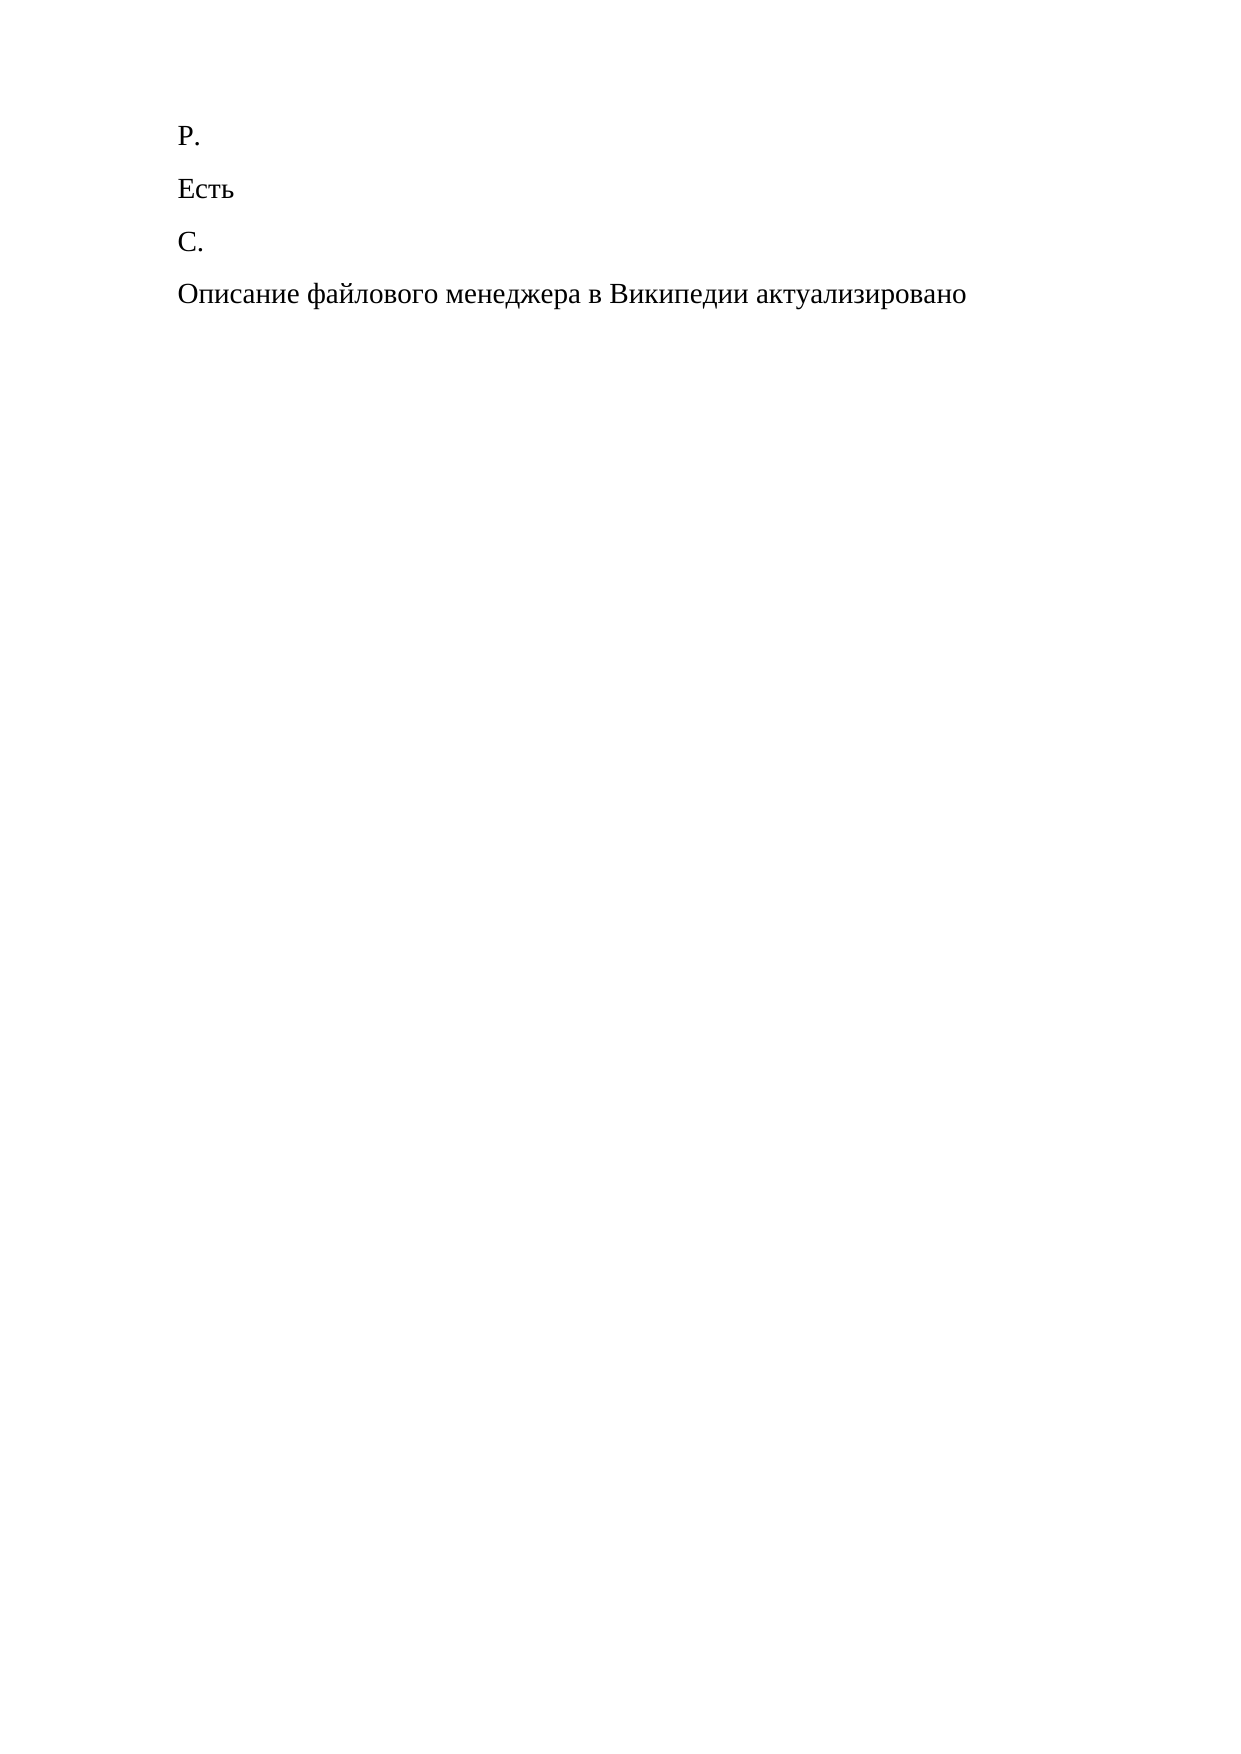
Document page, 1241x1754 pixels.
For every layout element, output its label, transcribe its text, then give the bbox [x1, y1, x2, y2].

text С. [177, 224, 1152, 257]
text Р. [177, 118, 1152, 152]
text Описание файлового менеджера в Википедии актуализировано [177, 277, 1152, 310]
text Есть [177, 171, 1152, 204]
